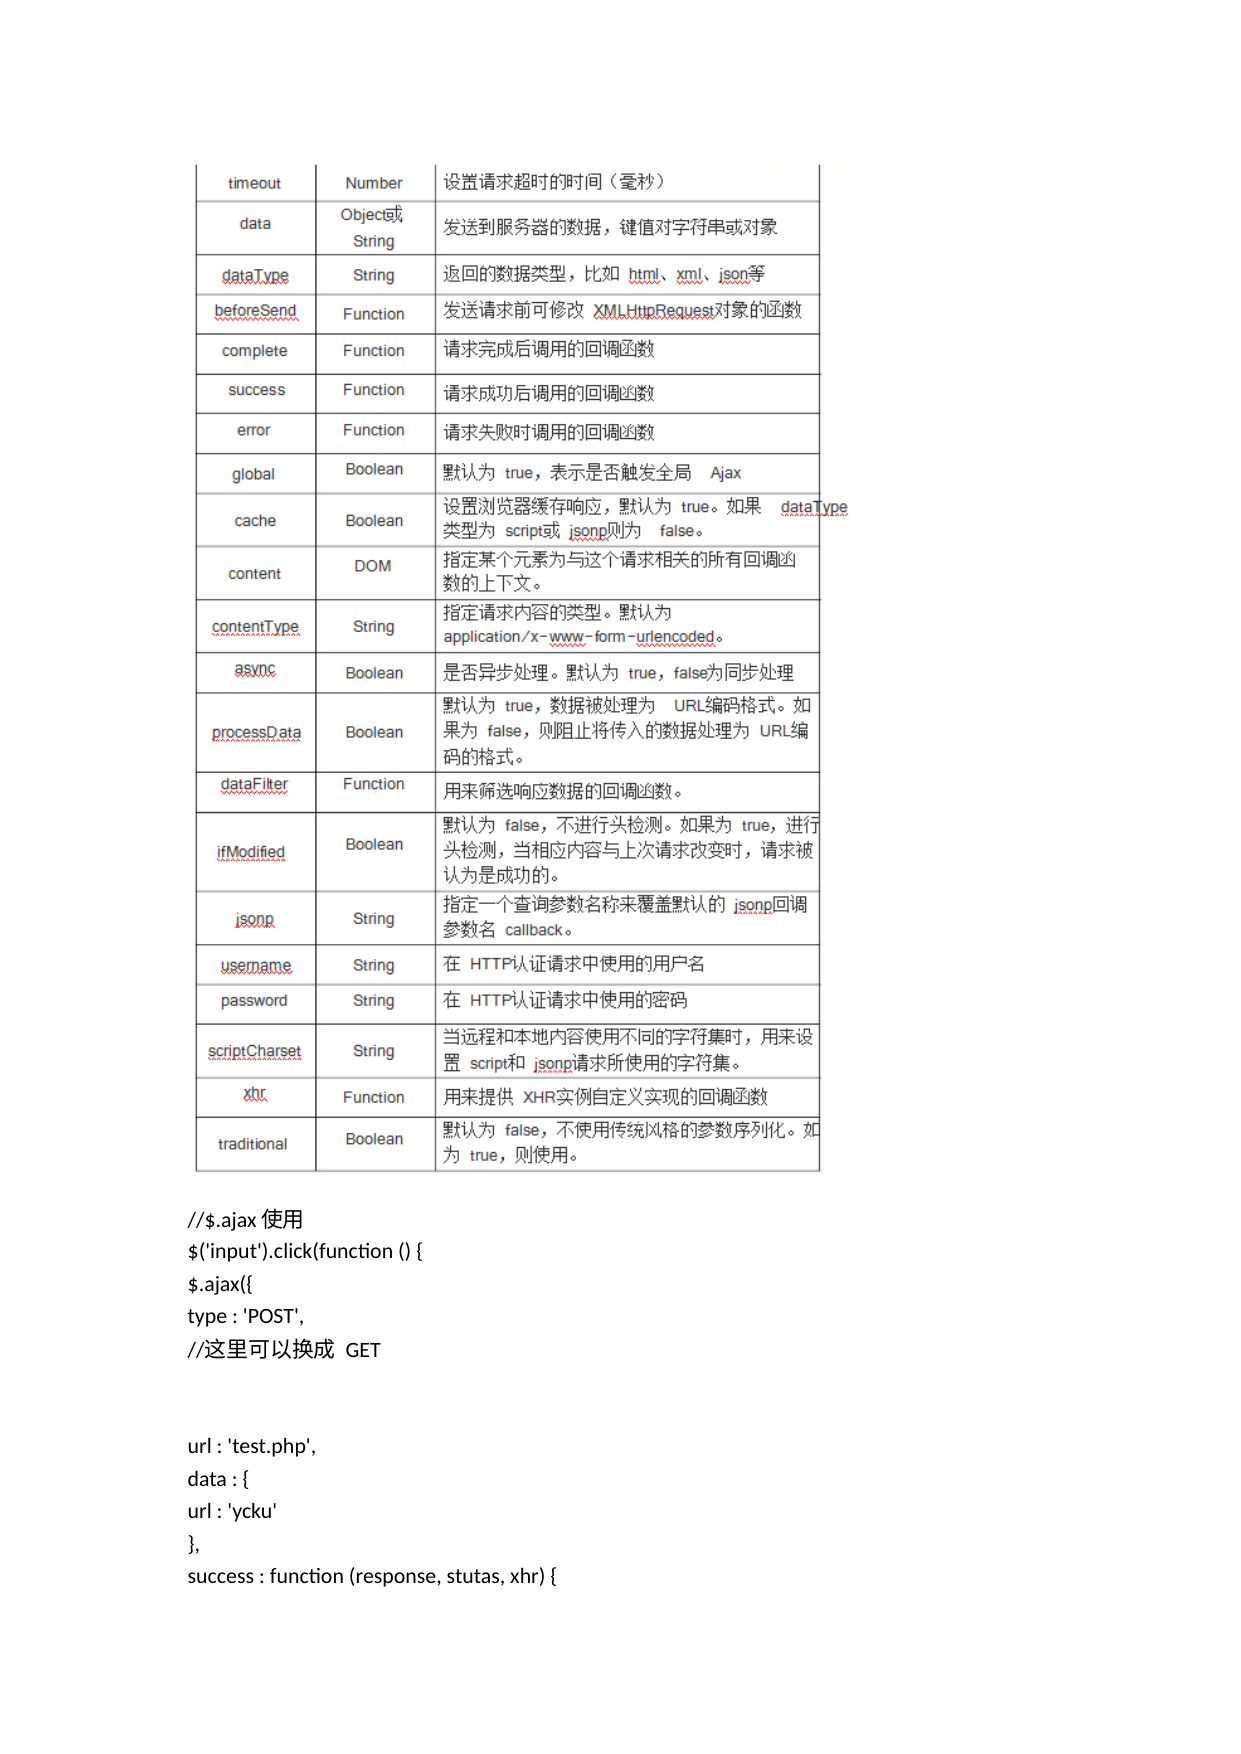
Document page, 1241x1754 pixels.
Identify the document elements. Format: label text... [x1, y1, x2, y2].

text success : function (response, stutas, xhr) { [187, 1559, 1053, 1592]
text $('input').click(function () { [187, 1234, 1053, 1267]
text data : { [187, 1462, 1053, 1494]
text //$.ajax使用 [187, 1202, 1053, 1234]
text }, [187, 1527, 1053, 1559]
text //这里可以换成 GET [187, 1332, 1053, 1364]
text url : 'ycku' [187, 1494, 1053, 1527]
text url : 'test.php', [187, 1429, 1053, 1462]
text $.ajax({ [187, 1267, 1053, 1299]
text type : 'POST', [187, 1299, 1053, 1332]
picture [187, 162, 897, 1181]
